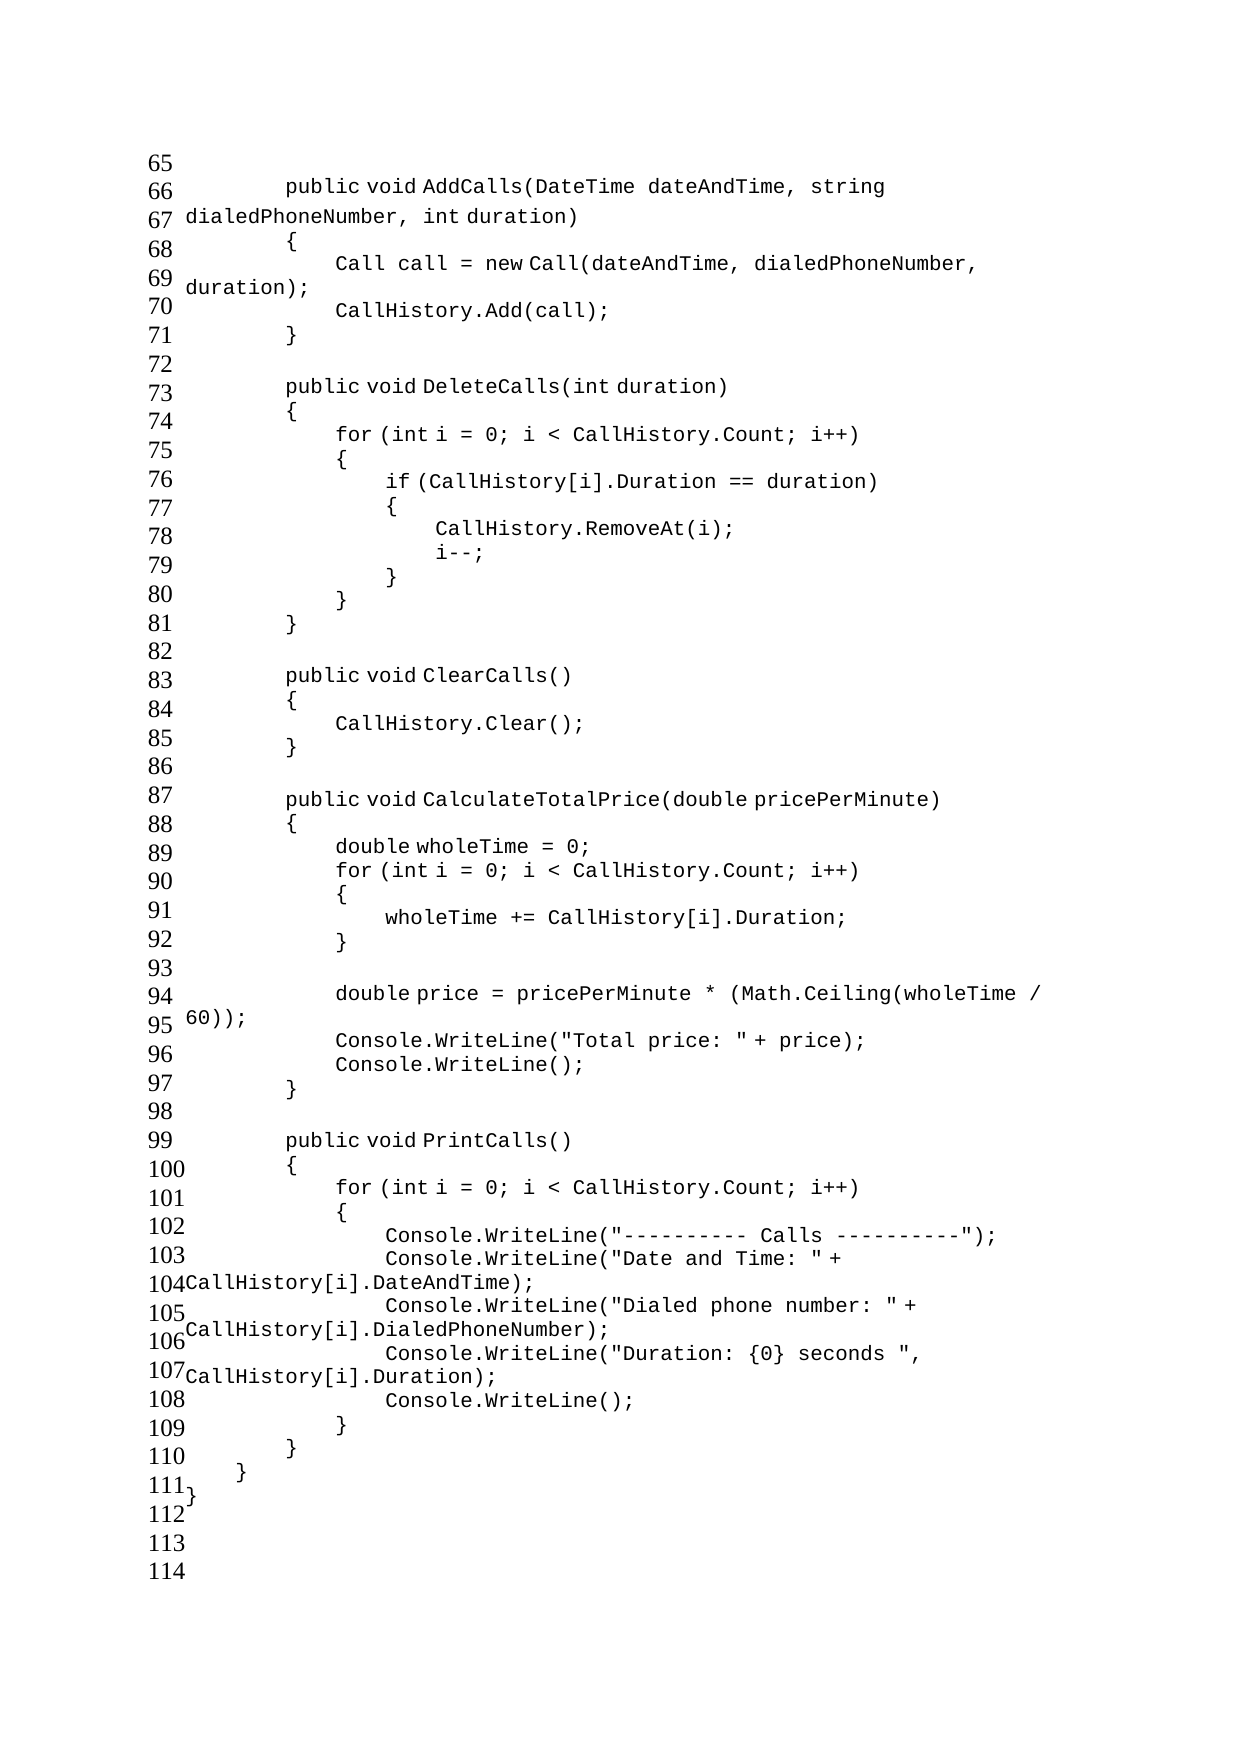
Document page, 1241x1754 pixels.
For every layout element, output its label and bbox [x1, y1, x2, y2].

table_header [185, 148, 1093, 1585]
table_header [148, 148, 185, 1585]
